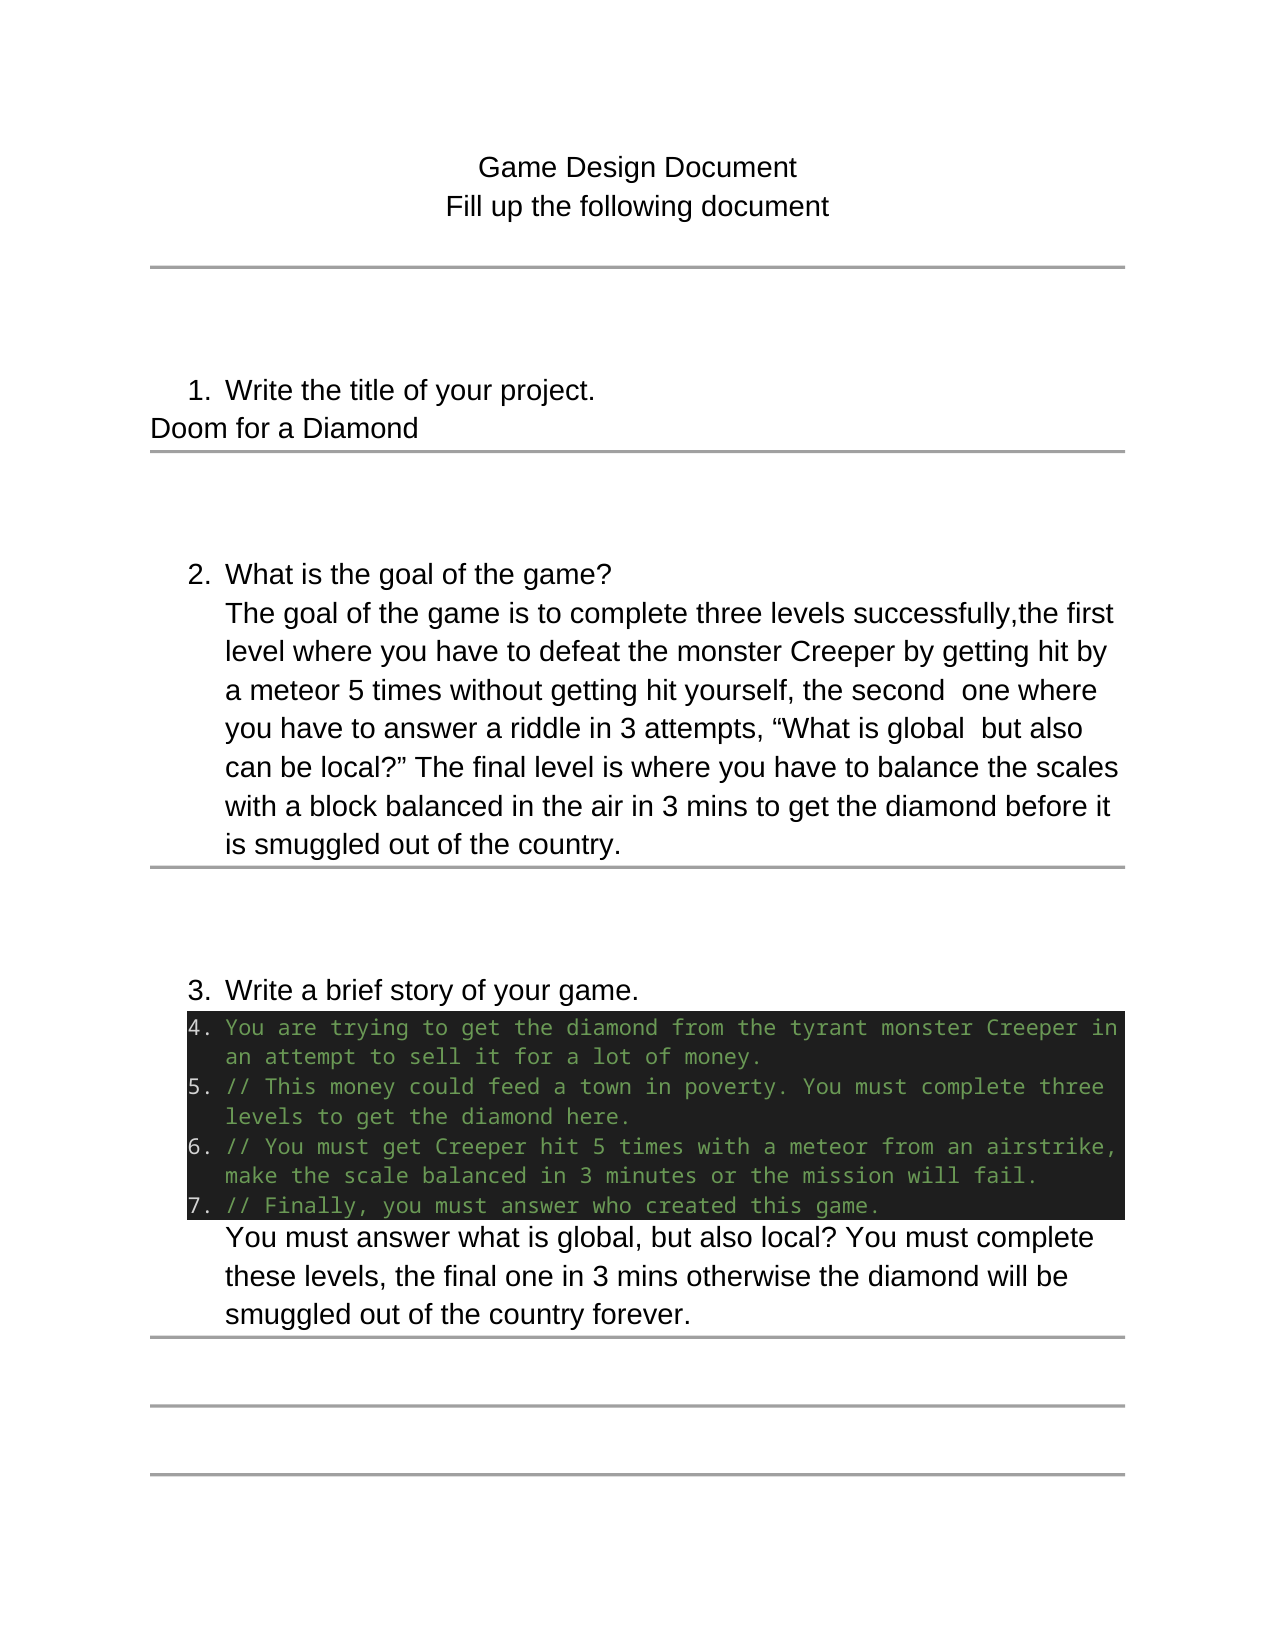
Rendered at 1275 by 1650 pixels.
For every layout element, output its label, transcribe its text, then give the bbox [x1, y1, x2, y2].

text Game Design Document [150, 150, 1125, 183]
text You must answer what is global, but also local? You must complete these levels, the final one in 3 mins otherwise the diamond will be smuggled out of the country forever. [225, 1220, 1125, 1331]
list Write a brief story of your game. [187, 973, 1125, 1006]
list // Finally, you must answer who created this game. [187, 1190, 1125, 1220]
text The goal of the game is to complete three levels successfully,the first level where you have to defeat the monster Creeper by getting hit by a meteor 5 times without getting hit yourself, the second one where you have to answer a riddle in 3 attempts, “What is global but also can be local?” The final level is where you have to balance the scales with a block balanced in the air in 3 mins to get the diamond before it is smuggled out of the country. [225, 596, 1125, 861]
text Fill up the following document [150, 188, 1125, 222]
list // You must get Creeper hit 5 times with a meteor from an airstrike, make the scale balanced in 3 minutes or the mission will fail. [187, 1131, 1125, 1190]
list You are trying to get the diamond from the tyrant monster Creeper in an attempt to sell it for a lot of money. [187, 1011, 1125, 1071]
list What is the goal of the game? [187, 557, 1125, 591]
text Doom for a Diamond [150, 411, 1125, 445]
list // This money could feed a town in poverty. You must complete three levels to get the diamond here. [187, 1071, 1125, 1131]
list Write the title of your project. [187, 373, 1125, 406]
